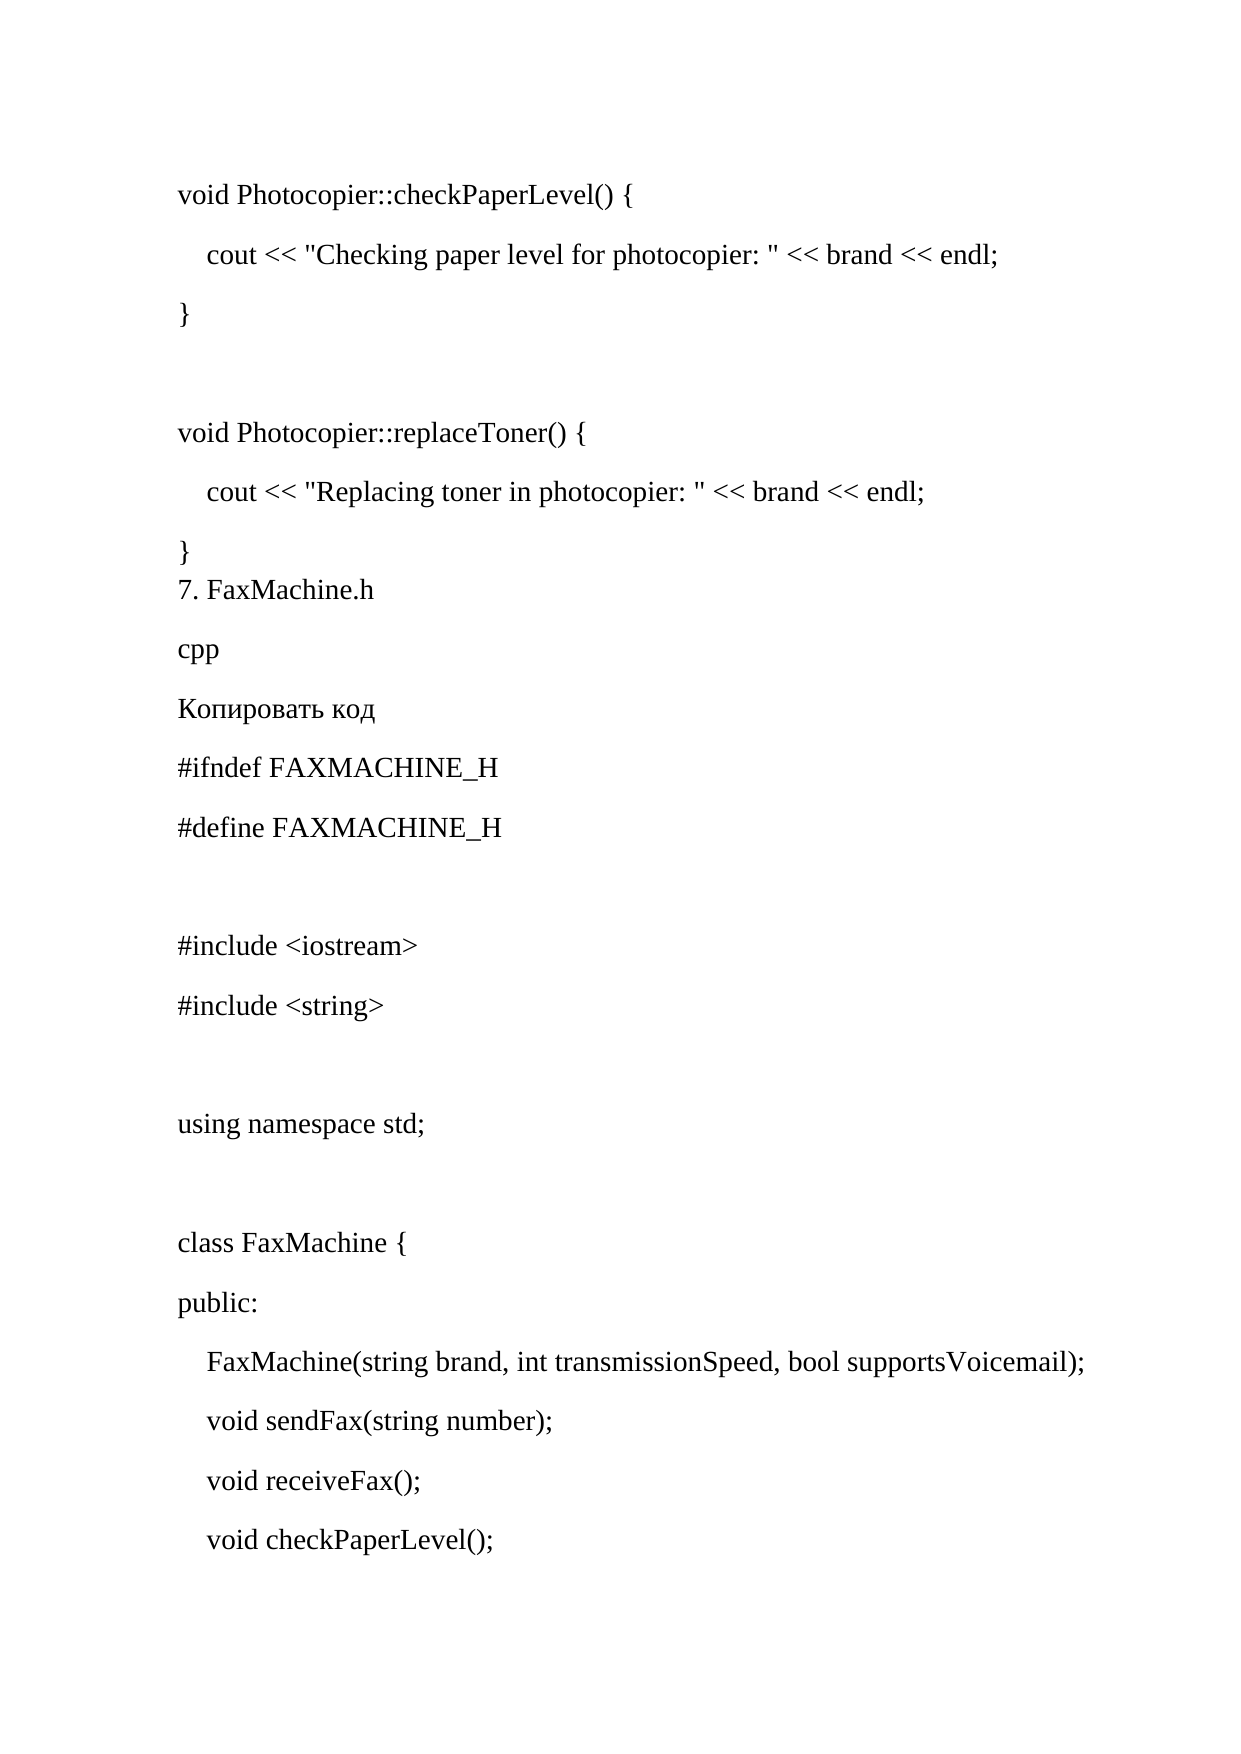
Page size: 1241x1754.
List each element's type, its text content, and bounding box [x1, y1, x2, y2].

text cout << "Replacing toner in photocopier: " << brand << endl; [177, 474, 1152, 508]
text using namespace std; [177, 1107, 1152, 1140]
text void Photocopier::replaceToner() { [177, 415, 1152, 448]
text cout << "Checking paper level for photocopier: " << brand << endl; [177, 237, 1152, 270]
text #ifndef FAXMACHINE_H [177, 750, 1152, 784]
text public: [177, 1285, 1152, 1318]
text void checkPaperLevel(); [177, 1522, 1152, 1556]
text void sendFax(string number); [177, 1403, 1152, 1437]
text #define FAXMACHINE_H [177, 810, 1152, 843]
text void receiveFax(); [177, 1463, 1152, 1496]
text class FaxMachine { [177, 1225, 1152, 1259]
text void Photocopier::checkPaperLevel() { [177, 177, 1152, 211]
text Копировать код [177, 691, 1152, 724]
text } [177, 296, 1152, 330]
text FaxMachine(string brand, int transmissionSpeed, bool supportsVoicemail); [177, 1344, 1152, 1378]
text #include <iostream> [177, 928, 1152, 962]
text cpp [177, 632, 1152, 665]
text } 7. FaxMachine.h [177, 534, 1152, 606]
text #include <string> [177, 988, 1152, 1021]
